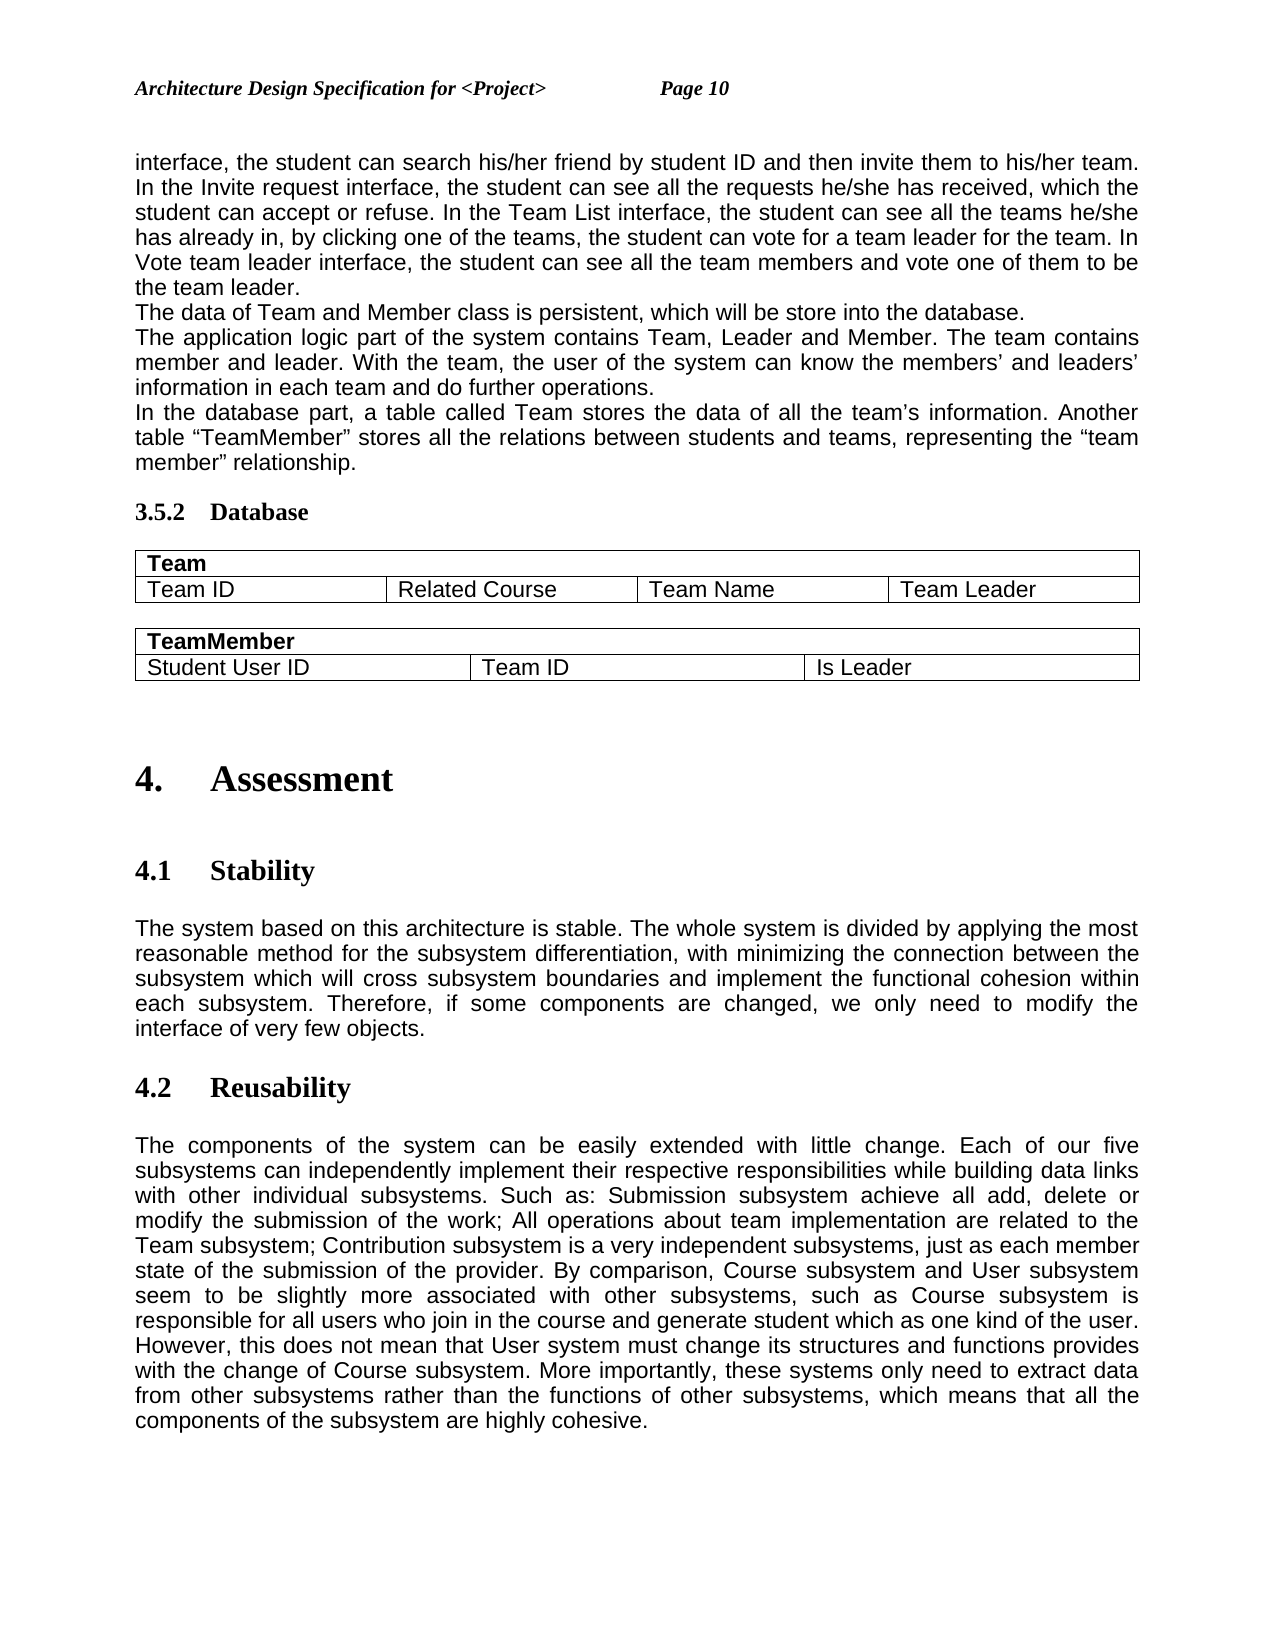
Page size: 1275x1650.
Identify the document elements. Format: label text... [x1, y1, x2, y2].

subtitle Reusability [135, 1070, 1140, 1104]
table_cell Is Leader [805, 655, 1139, 680]
text The components of the system can be easily extended with little change. Each of our five subsystems can independently implement their respective responsibilities while building data links with other individual subsystems. Such as: Submission subsystem achieve all add, delete or modify the submission of the work; All operations about team implementation are related to the Team subsystem; Contribution subsystem is a very independent subsystems, just as each member state of the submission of the provider. By comparison, Course subsystem and User subsystem seem to be slightly more associated with other subsystems, such as Course subsystem is responsible for all users who join in the course and generate student which as one kind of the user. However, this does not mean that User system must change its structures and functions provides with the change of Course subsystem. More importantly, these systems only need to extract data from other subsystems rather than the functions of other subsystems, which means that all the components of the subsystem are highly cohesive. [135, 1133, 1140, 1433]
text The system based on this architecture is stable. The whole system is divided by applying the most reasonable method for the subsystem differentiation, with minimizing the connection between the subsystem which will cross subsystem boundaries and implement the functional cohesion within each subsystem. Therefore, if some components are changed, we only need to modify the interface of very few objects. [135, 916, 1140, 1041]
table_cell Related Course [387, 577, 637, 602]
subtitle Stability [135, 853, 1140, 887]
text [135, 150, 1140, 300]
table_cell Student User ID [136, 655, 470, 680]
subtitle Database [135, 500, 1140, 525]
table_header Team [136, 551, 1139, 576]
table_cell Team ID [471, 655, 804, 680]
text In the database part, a table called Team stores the data of all the team’s information. Another table “TeamMember” stores all the relations between students and teams, representing the “team member” relationship. [135, 400, 1140, 475]
table_cell Team Leader [889, 577, 1139, 602]
table_cell Team ID [136, 577, 386, 602]
text The data of Team and Member class is persistent, which will be store into the database. [135, 300, 1140, 325]
table_cell Team Name [638, 577, 888, 602]
text The application logic part of the system contains Team, Leader and Member. The team contains member and leader. With the team, the user of the system can know the members’ and leaders’ information in each team and do further operations. [135, 325, 1140, 400]
table_header TeamMember [136, 629, 1139, 654]
subtitle Assessment [135, 756, 1140, 799]
